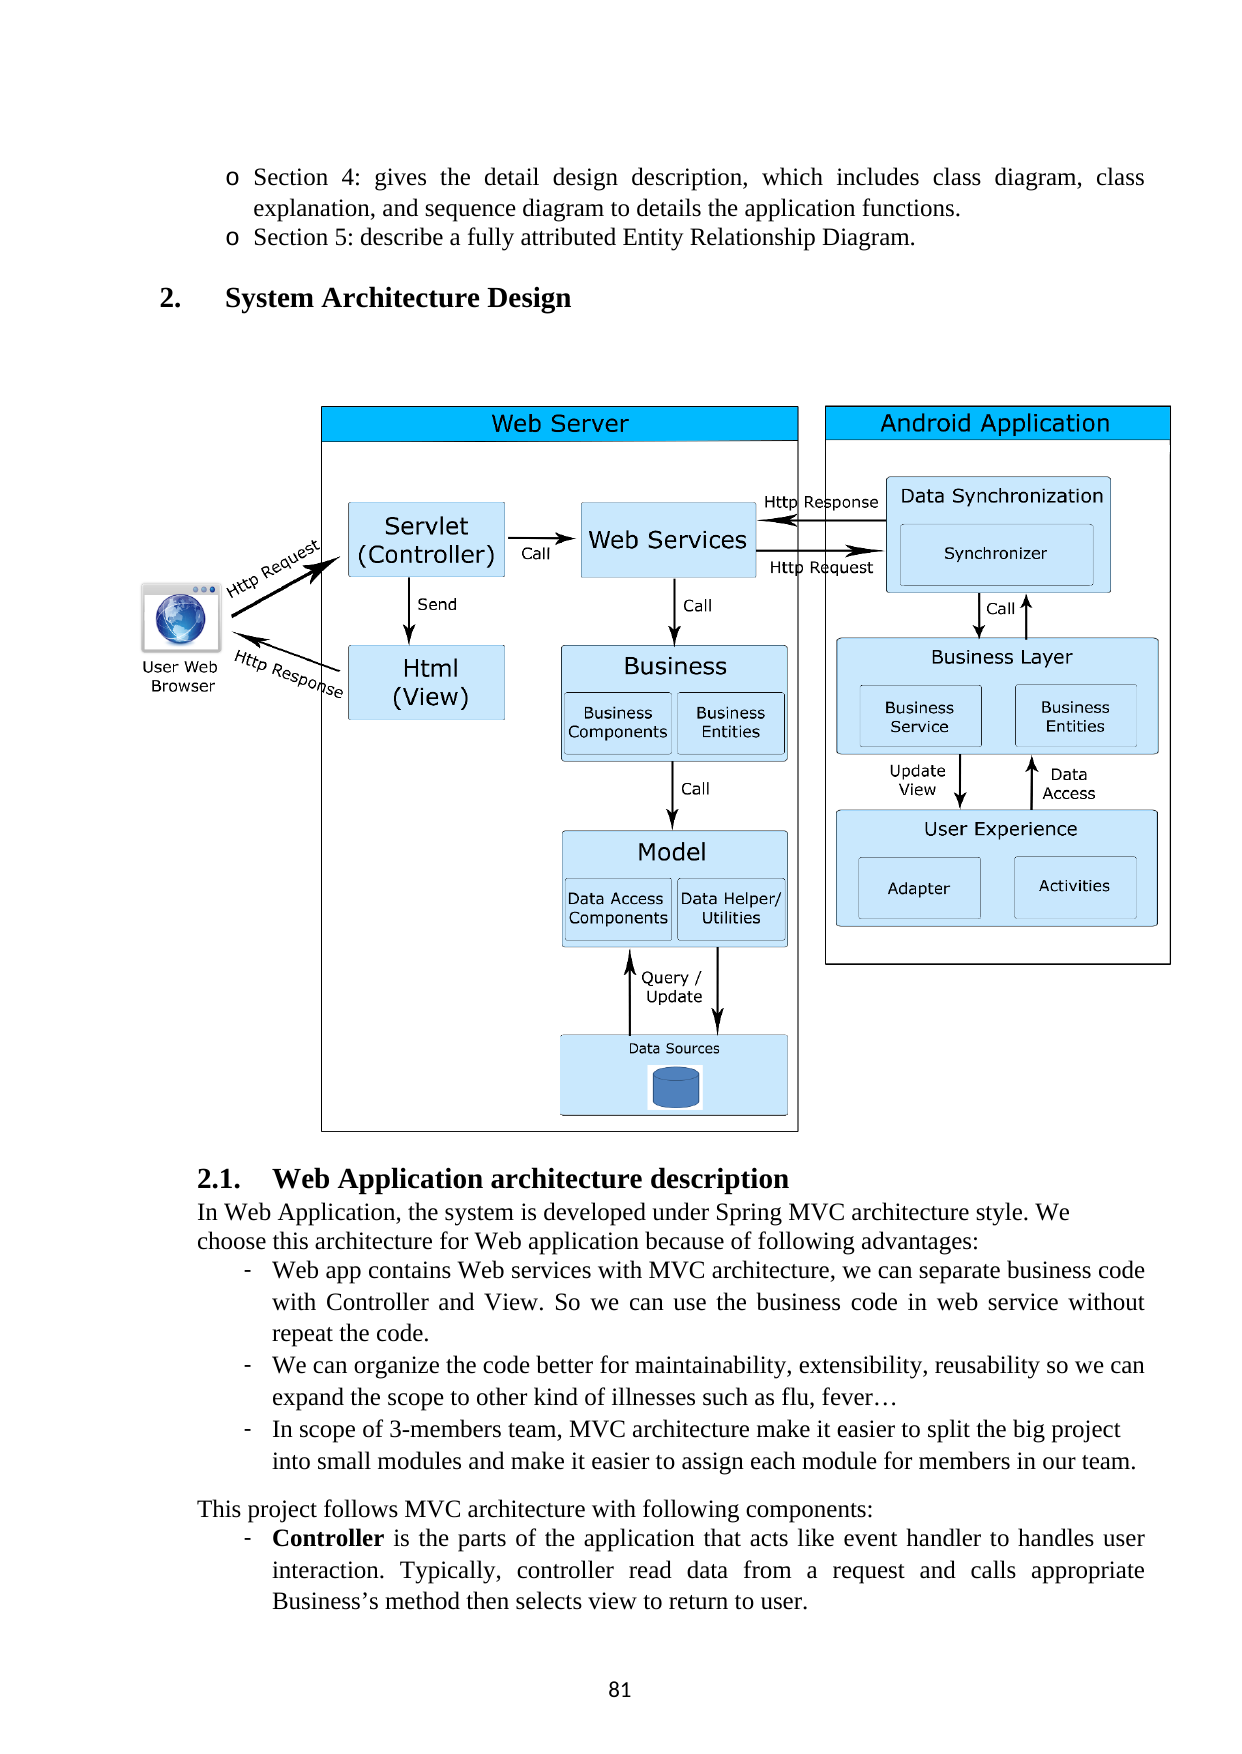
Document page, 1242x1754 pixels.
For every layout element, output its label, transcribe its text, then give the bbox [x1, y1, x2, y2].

subtitle Web Application architecture description [197, 1161, 1146, 1194]
list Web app contains Web services with MVC architecture, we can separate business code with Controller and View. So we can use the business code in web service without repeat the code. [244, 1254, 1146, 1347]
text This project follows MVC architecture with following components: [197, 1494, 1146, 1522]
text In Web Application, the system is developed under Spring MVC architecture style. We choose this architecture for Web application because of following advantages: [197, 1197, 1146, 1254]
picture [131, 367, 1184, 1157]
subtitle System Architecture Design [159, 280, 1146, 313]
list Section 5: describe a fully attributed Entity Relationship Diagram. [225, 222, 1146, 252]
list We can organize the code better for maintainability, extensibility, reusability so we can expand the scope to other kind of illnesses such as flu, fever… [244, 1349, 1146, 1411]
list Section 4: gives the detail design description, which includes class diagram, class explanation, and sequence diagram to details the application functions. [225, 162, 1146, 222]
list In scope of 3-members team, MVC architecture make it easier to split the big project into small modules and make it easier to assign each module for members in our team. [244, 1413, 1146, 1475]
list Controller is the parts of the application that acts like event handler to handles user interaction. Typically, controller read data from a request and calls appropriate Business’s method then selects view to return to user. [244, 1522, 1146, 1615]
